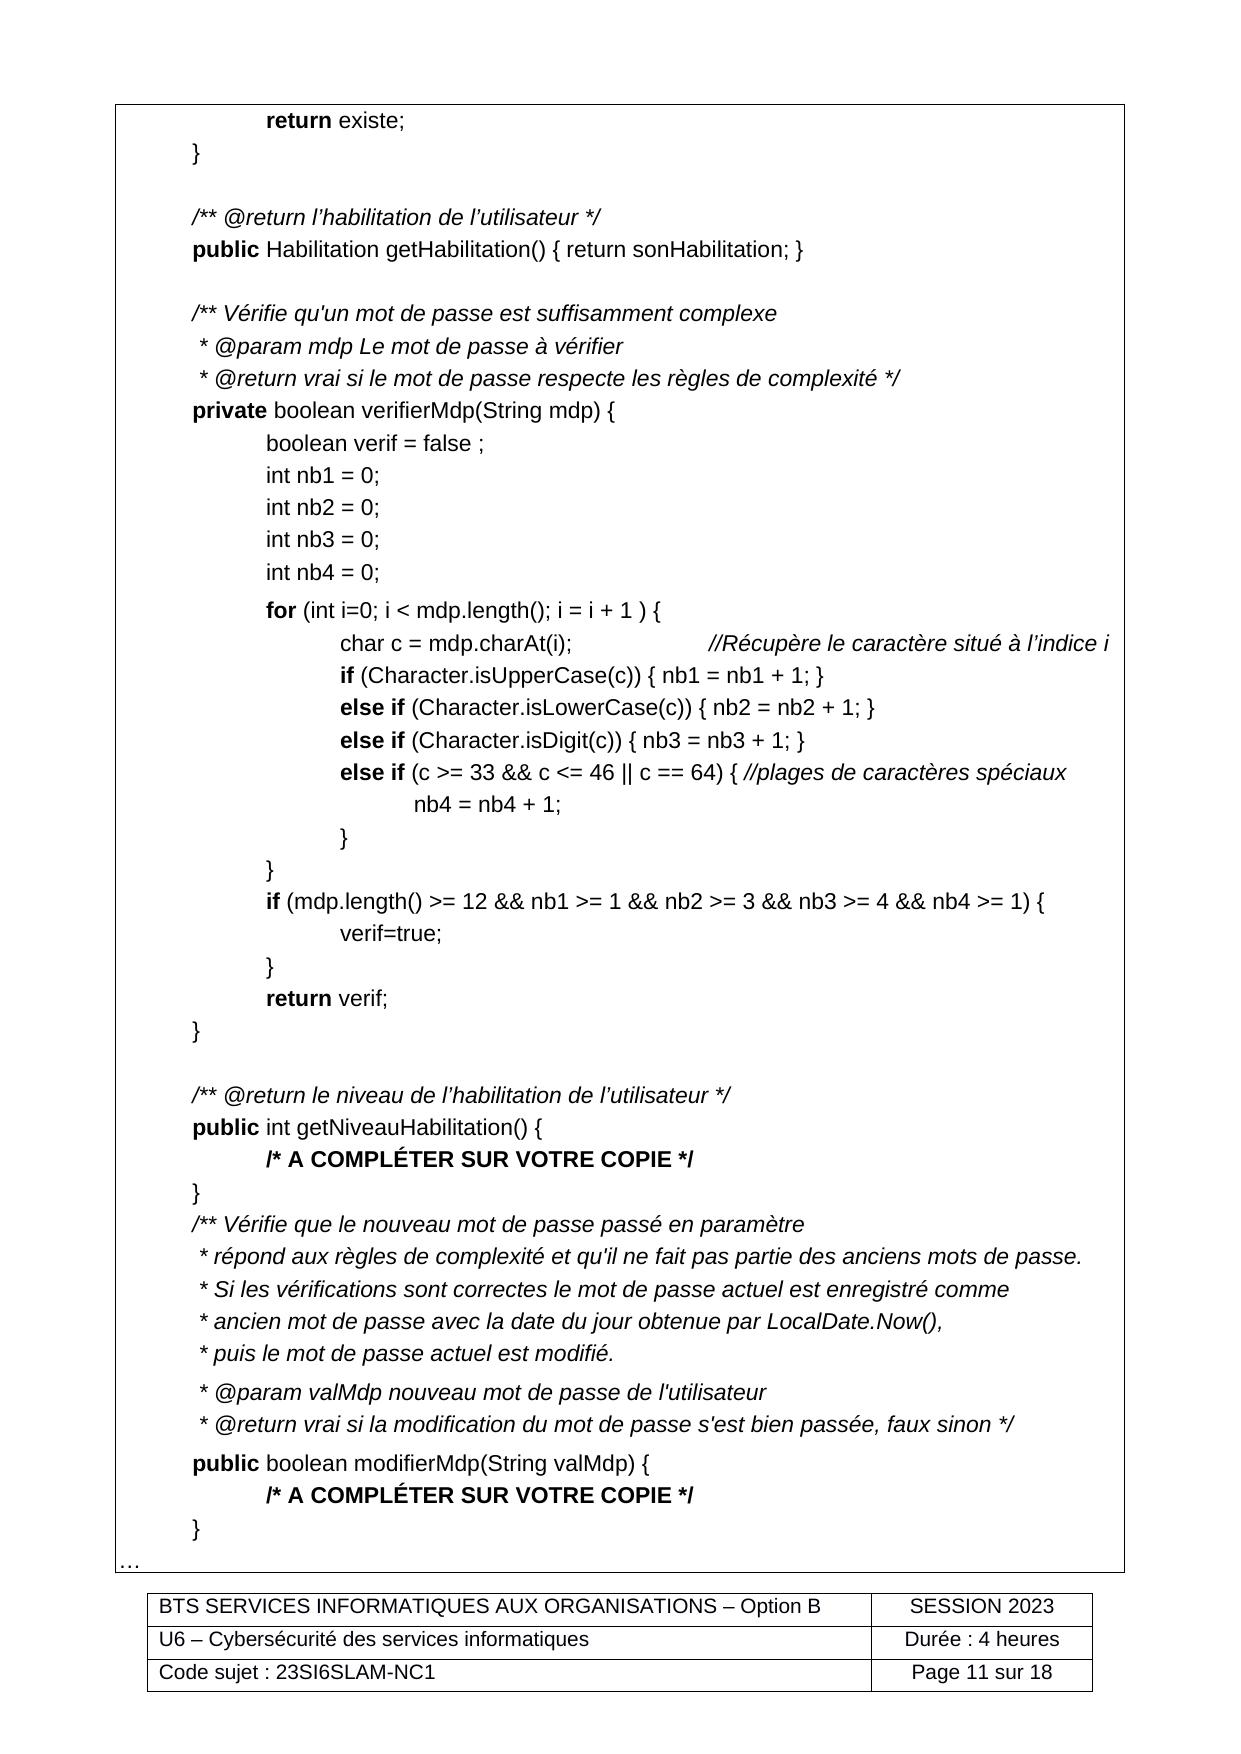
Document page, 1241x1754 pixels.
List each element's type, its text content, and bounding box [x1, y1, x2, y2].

text /** Vérifie qu'un mot de passe est suffisamment complexe [116, 297, 1124, 327]
text char c = mdp.charAt(i); //Récupère le caractère situé à l’indice i [116, 627, 1124, 656]
text boolean verif = false ; [116, 426, 1124, 456]
text /* A COMPLÉTER SUR VOTRE COPIE */ [116, 1143, 1124, 1173]
text else if (c >= 33 && c <= 46 || c == 64) { //plages de caractères spéciaux [116, 756, 1124, 785]
text * ancien mot de passe avec la date du jour obtenue par LocalDate.Now(), [116, 1305, 1124, 1334]
text int nb2 = 0; [116, 491, 1124, 520]
text return existe; [116, 105, 1124, 133]
text /** @return le niveau de l’habilitation de l’utilisateur */ [116, 1079, 1124, 1108]
text * puis le mot de passe actuel est modifié. [116, 1337, 1124, 1367]
text } [116, 949, 1124, 979]
text } [116, 1014, 1124, 1044]
text } [116, 136, 1124, 165]
text return verif; [116, 982, 1124, 1011]
text else if (Character.isDigit(c)) { nb3 = nb3 + 1; } [116, 723, 1124, 753]
text int nb1 = 0; [116, 459, 1124, 488]
text int nb4 = 0; [116, 556, 1124, 585]
text /** Vérifie que le nouveau mot de passe passé en paramètre [116, 1208, 1124, 1237]
text verif=true; [116, 917, 1124, 947]
text … [116, 1544, 1124, 1572]
text else if (Character.isLowerCase(c)) { nb2 = nb2 + 1; } [116, 691, 1124, 721]
text /* A COMPLÉTER SUR VOTRE COPIE */ [116, 1479, 1124, 1509]
text } [116, 853, 1124, 882]
text if (Character.isUpperCase(c)) { nb1 = nb1 + 1; } [116, 659, 1124, 688]
text for (int i=0; i < mdp.length(); i = i + 1 ) { [116, 594, 1124, 624]
text * @param valMdp nouveau mot de passe de l'utilisateur [116, 1376, 1124, 1405]
text } [116, 820, 1124, 850]
text * @param mdp Le mot de passe à vérifier [116, 329, 1124, 359]
text nb4 = nb4 + 1; [116, 788, 1124, 818]
text int nb3 = 0; [116, 523, 1124, 553]
text * @return vrai si le mot de passe respecte les règles de complexité */ [116, 362, 1124, 391]
text } [116, 1512, 1124, 1541]
text public Habilitation getHabilitation() { return sonHabilitation; } [116, 233, 1124, 262]
text /** @return l’habilitation de l’utilisateur */ [116, 200, 1124, 230]
text * Si les vérifications sont correctes le mot de passe actuel est enregistré comme [116, 1272, 1124, 1302]
text } [116, 1176, 1124, 1205]
text if (mdp.length() >= 12 && nb1 >= 1 && nb2 >= 3 && nb3 >= 4 && nb4 >= 1) { [116, 885, 1124, 914]
text * répond aux règles de complexité et qu'il ne fait pas partie des anciens mots de passe. [116, 1240, 1124, 1270]
text private boolean verifierMdp(String mdp) { [116, 394, 1124, 423]
text public int getNiveauHabilitation() { [116, 1111, 1124, 1141]
text public boolean modifierMdp(String valMdp) { [116, 1447, 1124, 1477]
text * @return vrai si la modification du mot de passe s'est bien passée, faux sinon */ [116, 1408, 1124, 1438]
